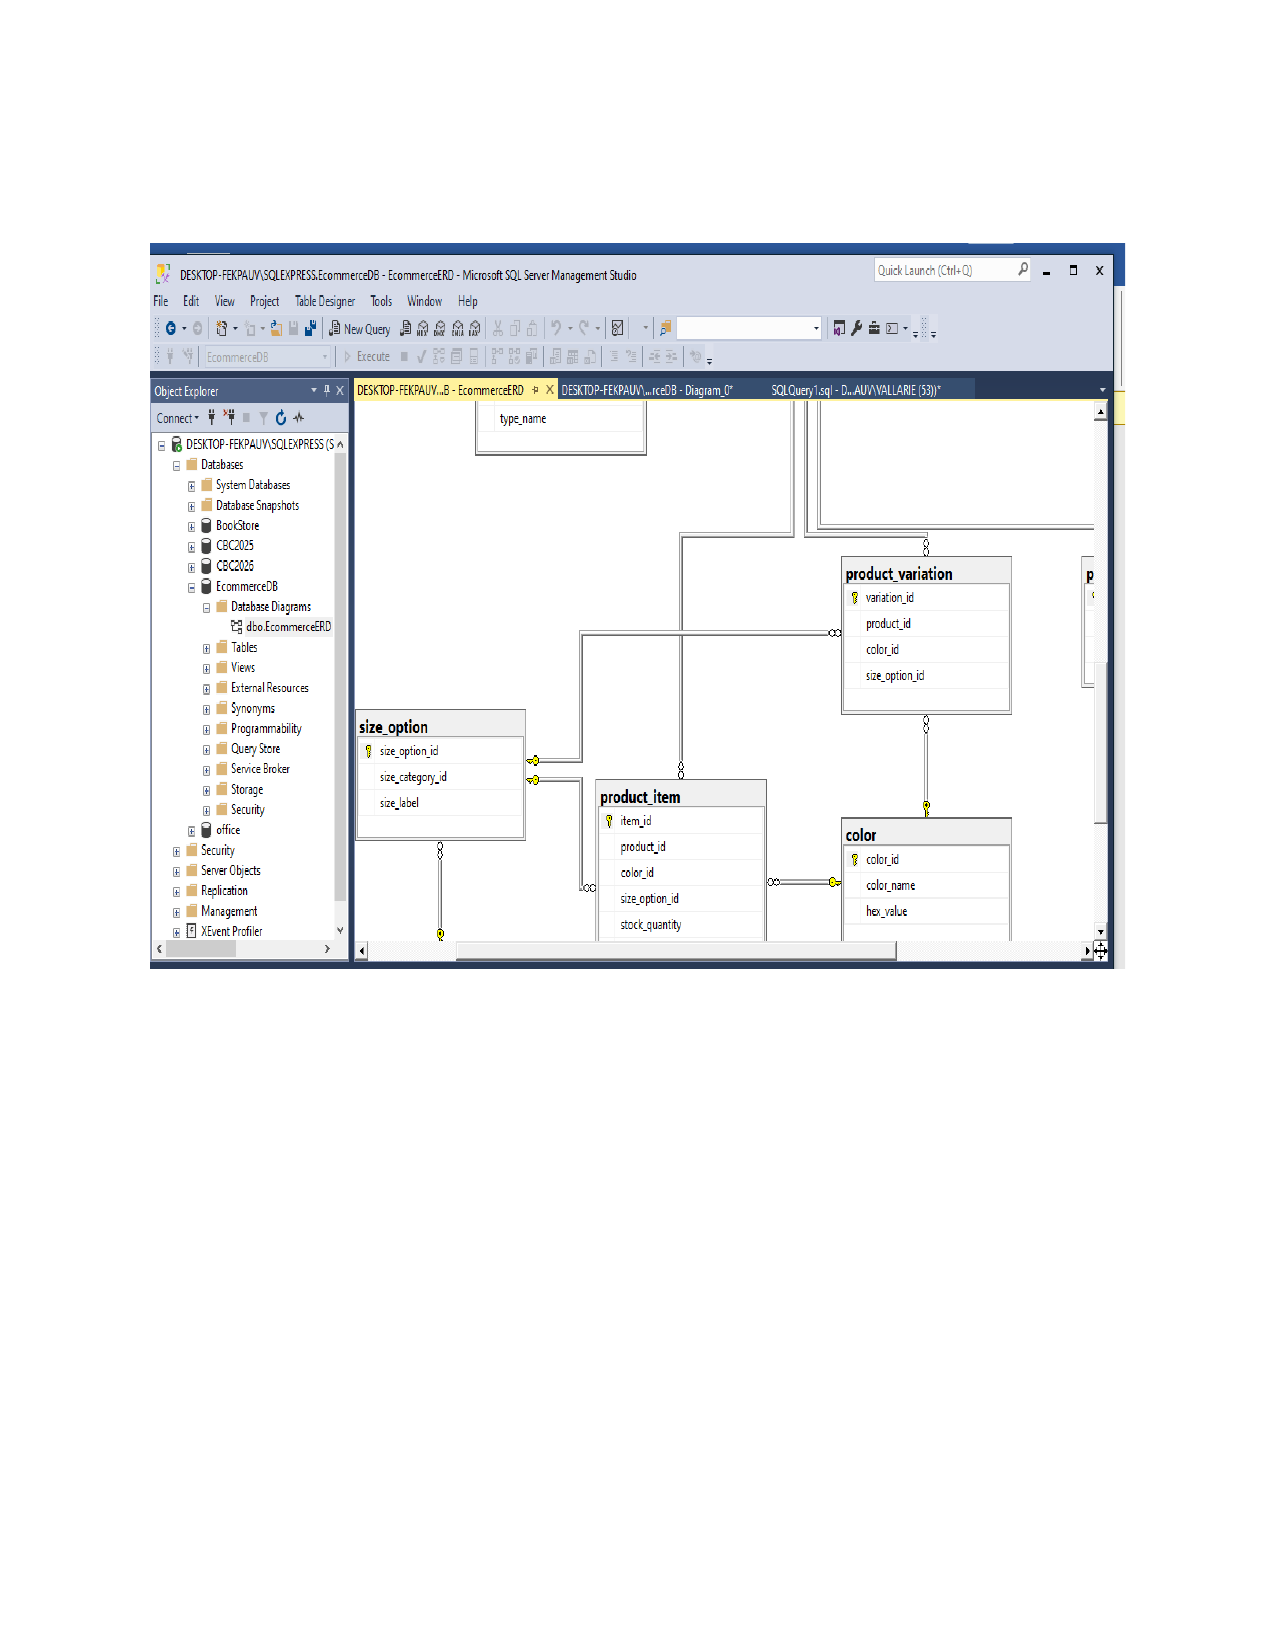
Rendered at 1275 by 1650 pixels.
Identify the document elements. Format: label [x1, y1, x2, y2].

picture [150, 243, 1125, 969]
